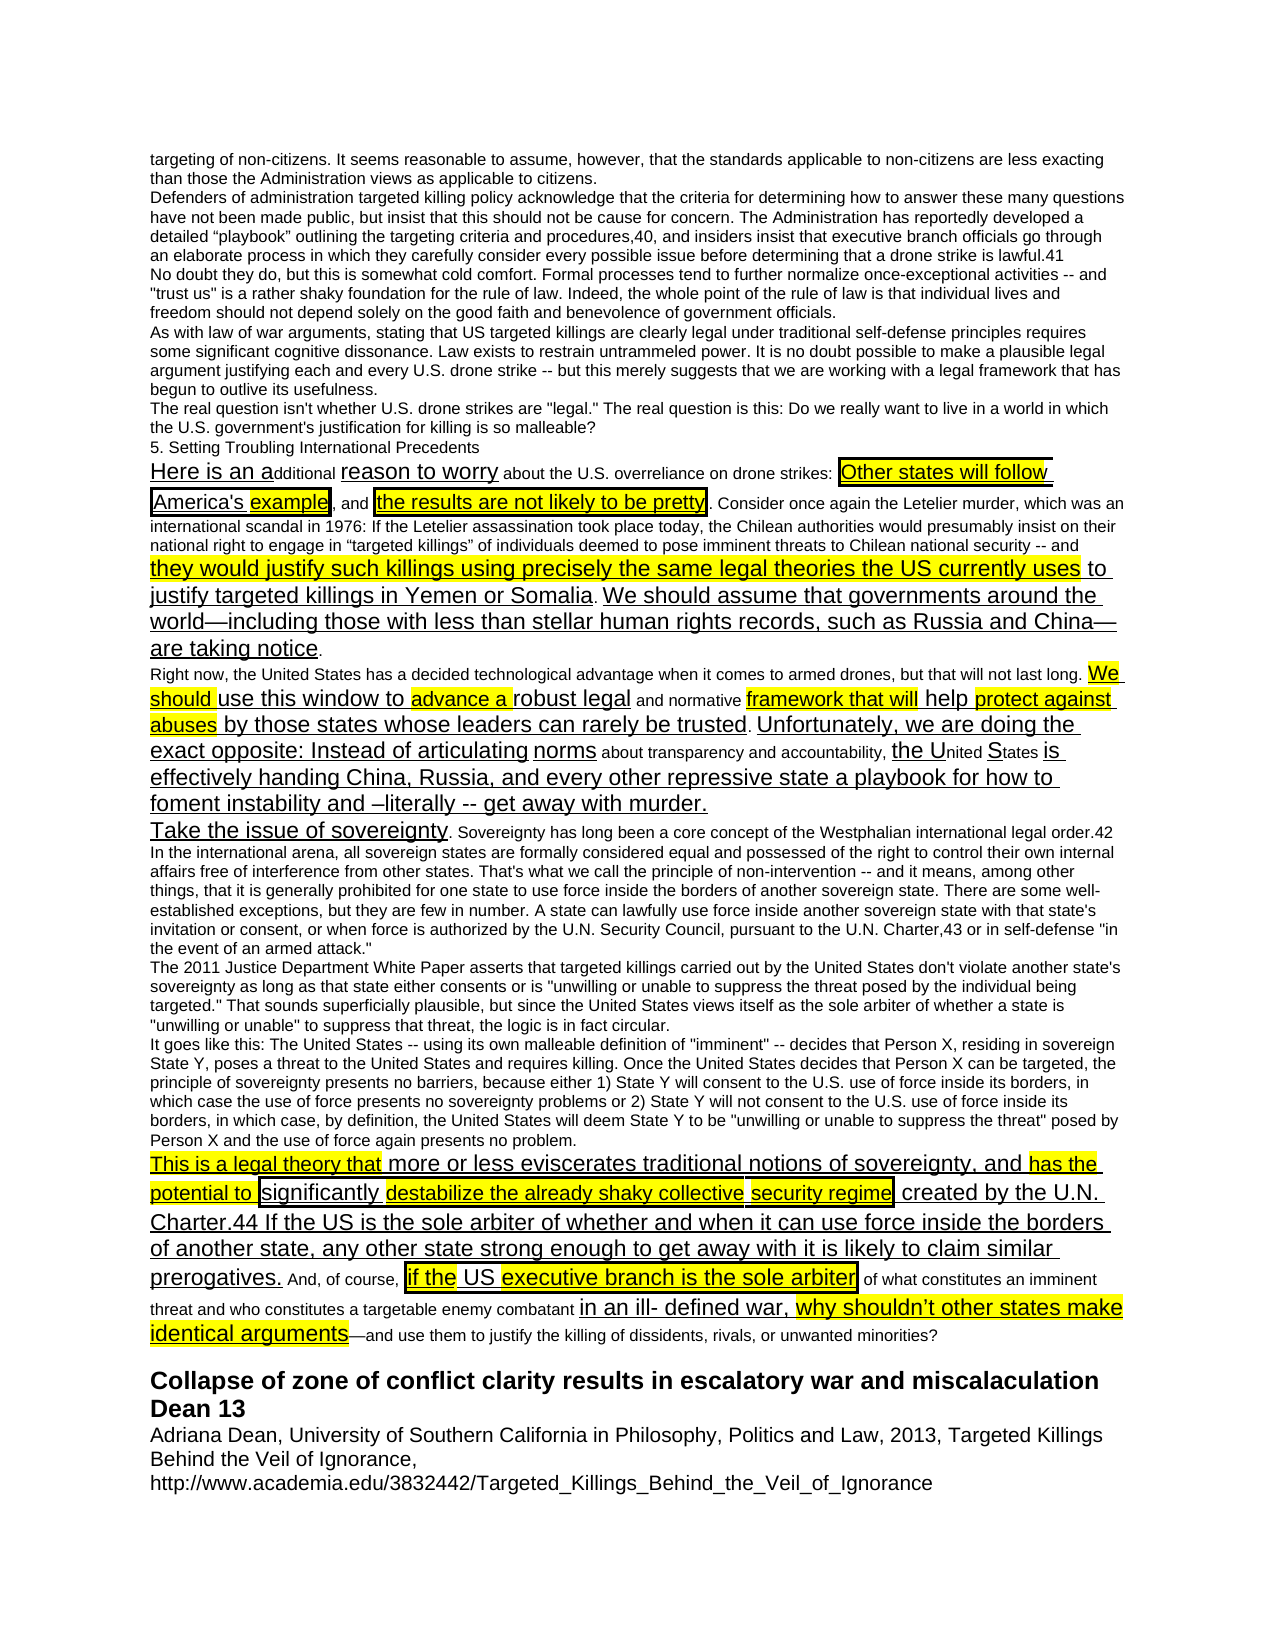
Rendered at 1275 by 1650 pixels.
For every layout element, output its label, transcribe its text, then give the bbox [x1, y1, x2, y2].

text Defenders of administration targeted killing policy acknowledge that the criteria for determining how to answer these many questions have not been made public, but insist that this should not be cause for concern. The Administration has reportedly developed a detailed “playbook” outlining the targeting criteria and procedures,40, and insiders insist that executive branch officials go through an elaborate process in which they carefully consider every possible issue before determining that a drone strike is lawful.41 [150, 188, 1125, 265]
text Adriana Dean, University of Southern California in Philosophy, Politics and Law, 2013, Targeted Killings Behind the Veil of Ignorance, http://www.academia.edu/3832442/Targeted_Killings_Behind_the_Veil_of_Ignorance [150, 1423, 1125, 1495]
text It goes like this: The United States -- using its own malleable definition of "imminent" -- decides that Person X, residing in sovereign State Y, poses a threat to the United States and requires killing. Once the United States decides that Person X can be targeted, the principle of sovereignty presents no barriers, because either 1) State Y will consent to the U.S. use of force inside its borders, in which case the use of force presents no sovereignty problems or 2) State Y will not consent to the U.S. use of force inside its borders, in which case, by definition, the United States will deem State Y to be "unwilling or unable to suppress the threat" posed by Person X and the use of force again presents no problem. [150, 1034, 1125, 1149]
text Collapse of zone of conflict clarity results in escalatory war and miscalaculation [150, 1366, 1125, 1394]
text 5. Setting Troubling International Precedents [150, 437, 1125, 457]
text Here is an additional reason to worry about the U.S. overreliance on drone strikes: Other states will follow America's example, and the results are not likely to be pretty. Consider once again the Letelier murder, which was an international scandal in 1976: If the Letelier assassination took place today, the Chilean authorities would presumably insist on their national right to engage in “targeted killings” of individuals deemed to pose imminent threats to Chilean national security -- and they would justify such killings using precisely the same legal theories the US currently uses to justify targeted killings in Yemen or Somalia. We should assume that governments around the world—including those with less than stellar human rights records, such as Russia and China—are taking notice. [150, 457, 1125, 661]
text No doubt they do, but this is somewhat cold comfort. Formal processes tend to further normalize once-exceptional activities -- and "trust us" is a rather shaky foundation for the rule of law. Indeed, the whole point of the rule of law is that individual lives and freedom should not depend solely on the good faith and benevolence of government officials. [150, 265, 1125, 322]
text This is a legal theory that more or less eviscerates traditional notions of sovereignty, and has the potential to significantly destabilize the already shaky collective security regime created by the U.N. Charter.44 If the US is the sole arbiter of whether and when it can use force inside the borders of another state, any other state strong enough to get away with it is likely to claim similar prerogatives. And, of course, if the US executive branch is the sole arbiter of what constitutes an imminent threat and who constitutes a targetable enemy combatant in an ill- defined war, why shouldn’t other states make identical arguments—and use them to justify the killing of dissidents, rivals, or unwanted minorities? [150, 1149, 1125, 1347]
text Right now, the United States has a decided technological advantage when it comes to armed drones, but that will not last long. We should use this window to advance a robust legal and normative framework that will help protect against abuses by those states whose leaders can rarely be trusted. Unfortunately, we are doing the exact opposite: Instead of articulating norms about transparency and accountability, the United States is effectively handing China, Russia, and every other repressive state a playbook for how to foment instability and –literally -- get away with murder. [150, 661, 1125, 817]
text Dean 13 [150, 1394, 1125, 1423]
text The 2011 Justice Department White Paper asserts that targeted killings carried out by the United States don't violate another state's sovereignty as long as that state either consents or is "unwilling or unable to suppress the threat posed by the individual being targeted." That sounds superficially plausible, but since the United States views itself as the sole arbiter of whether a state is "unwilling or unable" to suppress that threat, the logic is in fact circular. [150, 958, 1125, 1034]
text The real question isn't whether U.S. drone strikes are "legal." The real question is this: Do we really want to live in a world in which the U.S. government's justification for killing is so malleable? [150, 399, 1125, 437]
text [150, 150, 1125, 188]
text Take the issue of sovereignty. Sovereignty has long been a core concept of the Westphalian international legal order.42 In the international arena, all sovereign states are formally considered equal and possessed of the right to control their own internal affairs free of interference from other states. That's what we call the principle of non-intervention -- and it means, among other things, that it is generally prohibited for one state to use force inside the borders of another sovereign state. There are some well-established exceptions, but they are few in number. A state can lawfully use force inside another sovereign state with that state's invitation or consent, or when force is authorized by the U.N. Security Council, pursuant to the U.N. Charter,43 or in self-defense "in the event of an armed attack." [150, 817, 1125, 958]
text As with law of war arguments, stating that US targeted killings are clearly legal under traditional self-defense principles requires some significant cognitive dissonance. Law exists to restrain untrammeled power. It is no doubt possible to make a plausible legal argument justifying each and every U.S. drone strike -- but this merely suggests that we are working with a legal framework that has begun to outlive its usefulness. [150, 322, 1125, 399]
